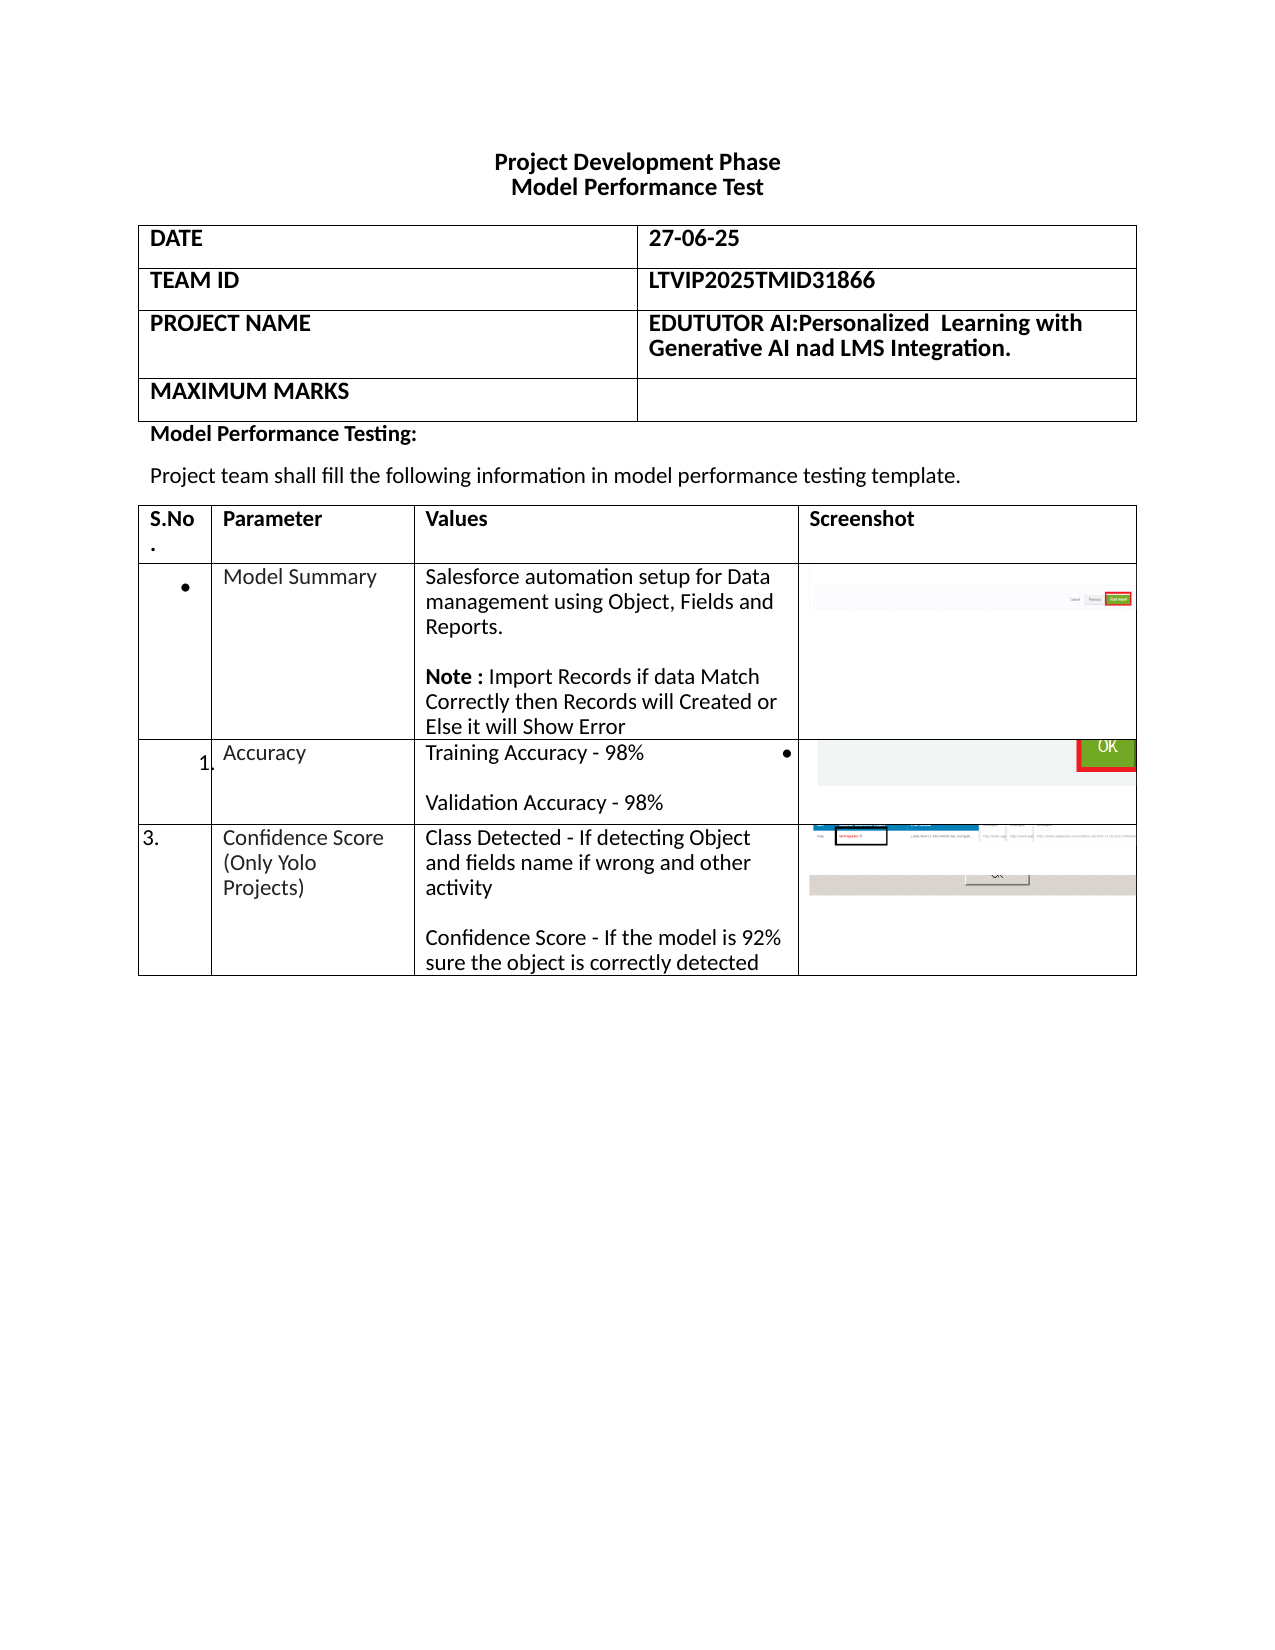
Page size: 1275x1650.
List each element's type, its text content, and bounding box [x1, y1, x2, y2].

table_cell Salesforce automation setup for Data management using Object, Fields and Reports. Note : Import Records if data Match Correctly then Records will Created or Else it will Show Error [415, 564, 798, 739]
table_cell [139, 740, 211, 824]
table_cell [799, 825, 1136, 975]
table_cell PROJECT NAME [139, 311, 637, 378]
table_header Parameter [212, 506, 414, 563]
text Model Performance Test [150, 175, 1125, 200]
table_cell MAXIMUM MARKS [139, 379, 637, 421]
table_header Screenshot [799, 506, 1136, 563]
table_header DATE [139, 226, 637, 268]
table_cell Class Detected - If detecting Object and fields name if wrong and other activity Confidence Score - If the model is 92% sure the object is correctly detected [415, 825, 798, 975]
text Project Development Phase [150, 150, 1125, 175]
table_header 27-06-25 [638, 226, 1136, 268]
table_cell EDUTUTOR AI:Personalized Learning with Generative AI nad LMS Integration. [638, 311, 1136, 378]
table_cell LTVIP2025TMID31866 [638, 269, 1136, 310]
table_cell 3. [139, 825, 211, 975]
table_cell [139, 564, 211, 739]
table_cell Training Accuracy - 98% Validation Accuracy - 98% [415, 740, 798, 824]
table_header Values [415, 506, 798, 563]
table_cell [638, 379, 1136, 421]
table_header S.No. [139, 506, 211, 563]
table_cell Confidence Score (Only Yolo Projects) [212, 825, 414, 975]
table_cell TEAM ID [139, 269, 637, 310]
table_cell Model Summary [212, 564, 414, 739]
table_cell [799, 740, 1136, 824]
text Model Performance Testing: [150, 422, 1125, 447]
table_cell [799, 564, 1136, 739]
text Project team shall fill the following information in model performance testing template. [150, 463, 1125, 488]
table_cell Accuracy [212, 740, 414, 824]
